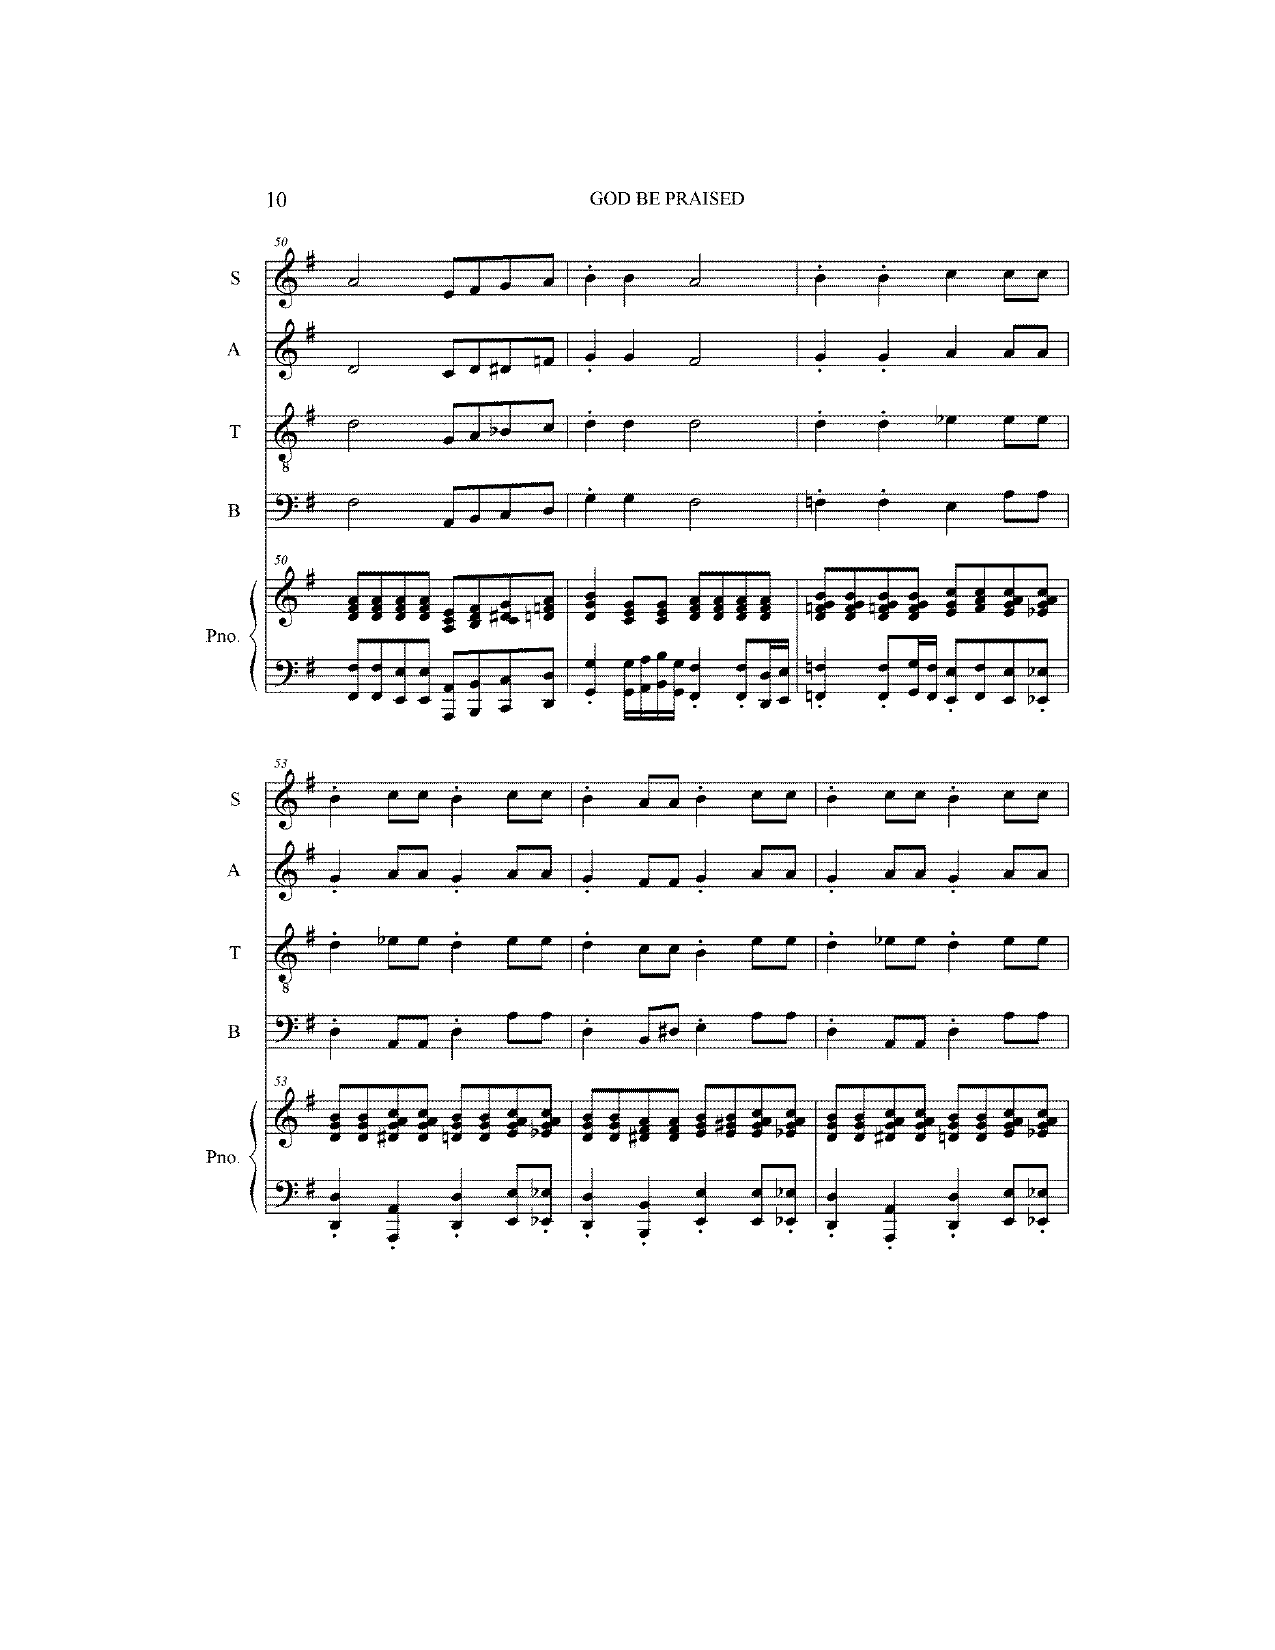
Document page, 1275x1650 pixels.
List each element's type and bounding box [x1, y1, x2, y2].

picture [150, 150, 1125, 1412]
